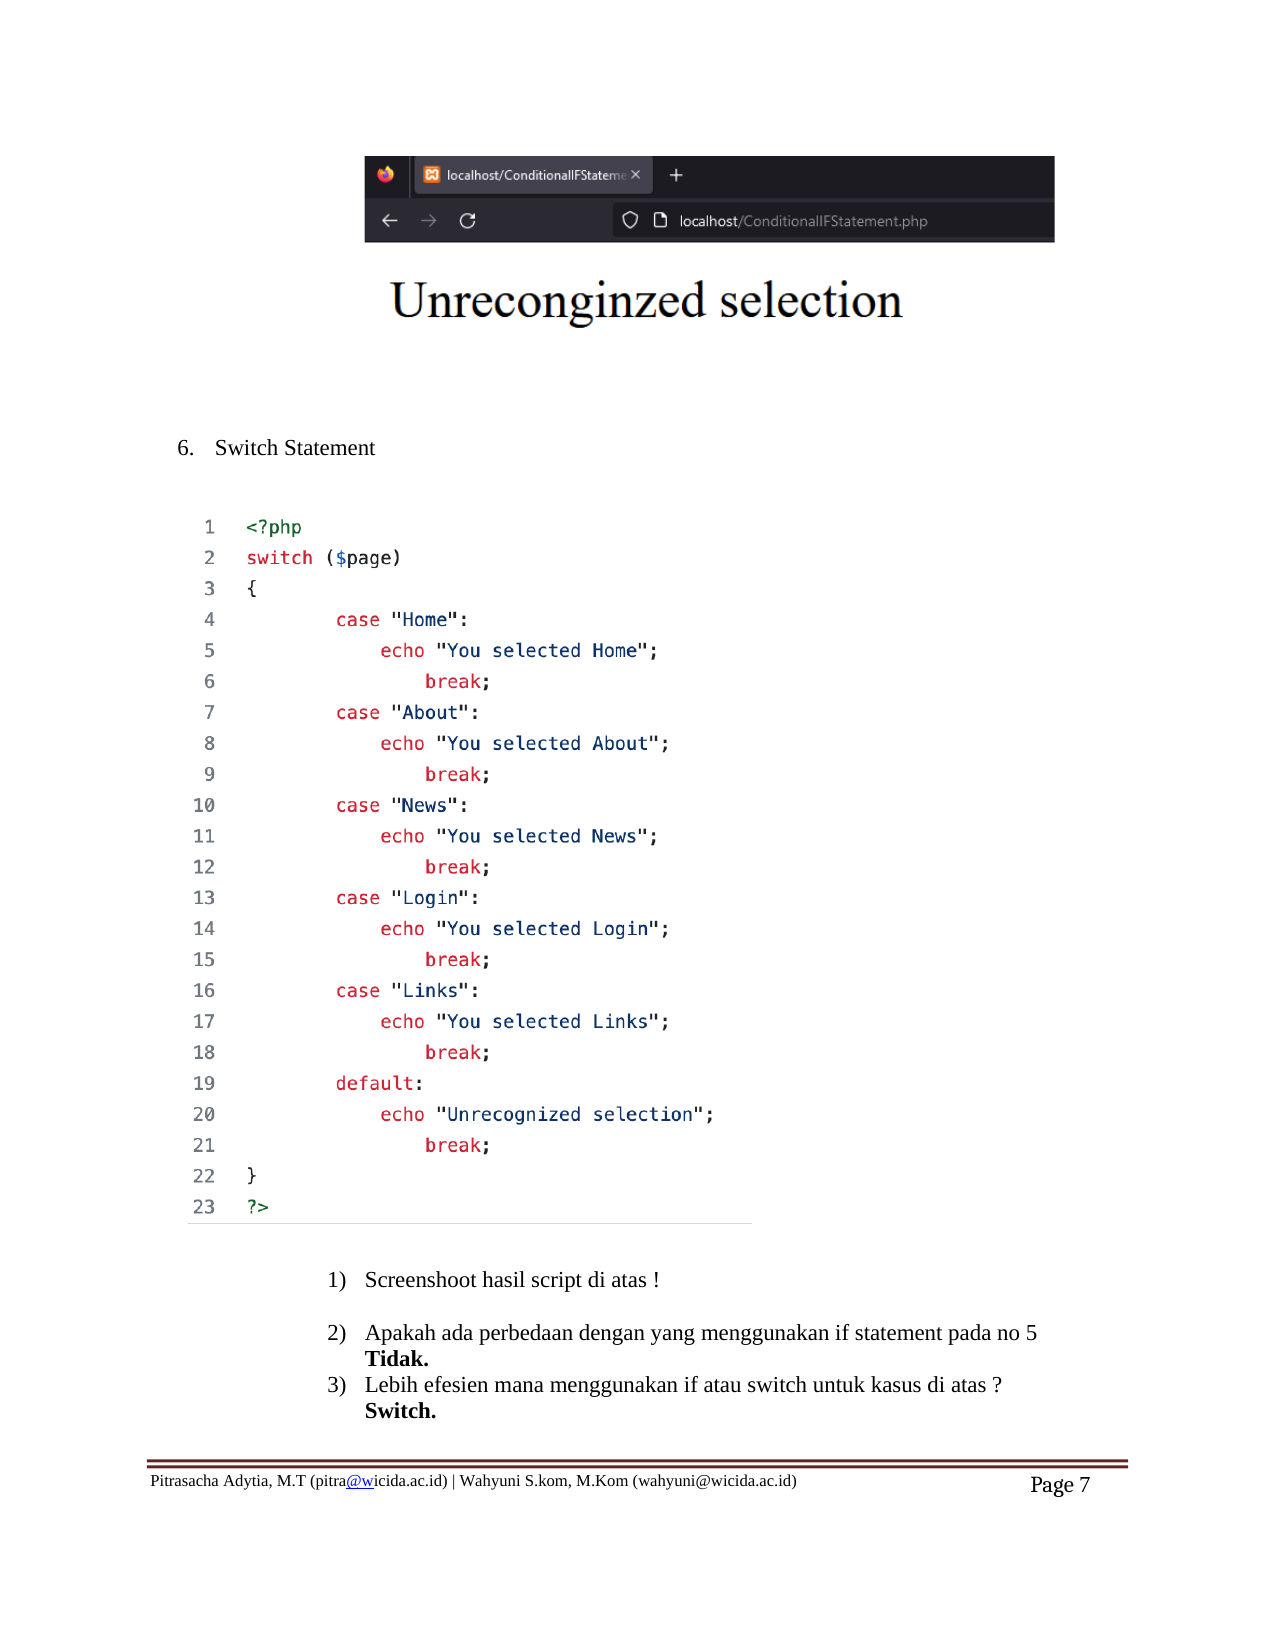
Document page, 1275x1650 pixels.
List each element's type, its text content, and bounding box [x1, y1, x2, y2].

list Screenshoot hasil script di atas ! [327, 1266, 1137, 1292]
text Switch. [364, 1398, 1137, 1424]
picture [364, 156, 1055, 369]
list Apakah ada perbedaan dengan yang menggunakan if statement pada no 5 [327, 1318, 1137, 1345]
text Tidak. [364, 1345, 1137, 1371]
list Lebih efesien mana menggunakan if atau switch untuk kasus di atas ? [327, 1371, 1137, 1398]
list Switch Statement [177, 434, 1137, 461]
picture [187, 513, 753, 1227]
